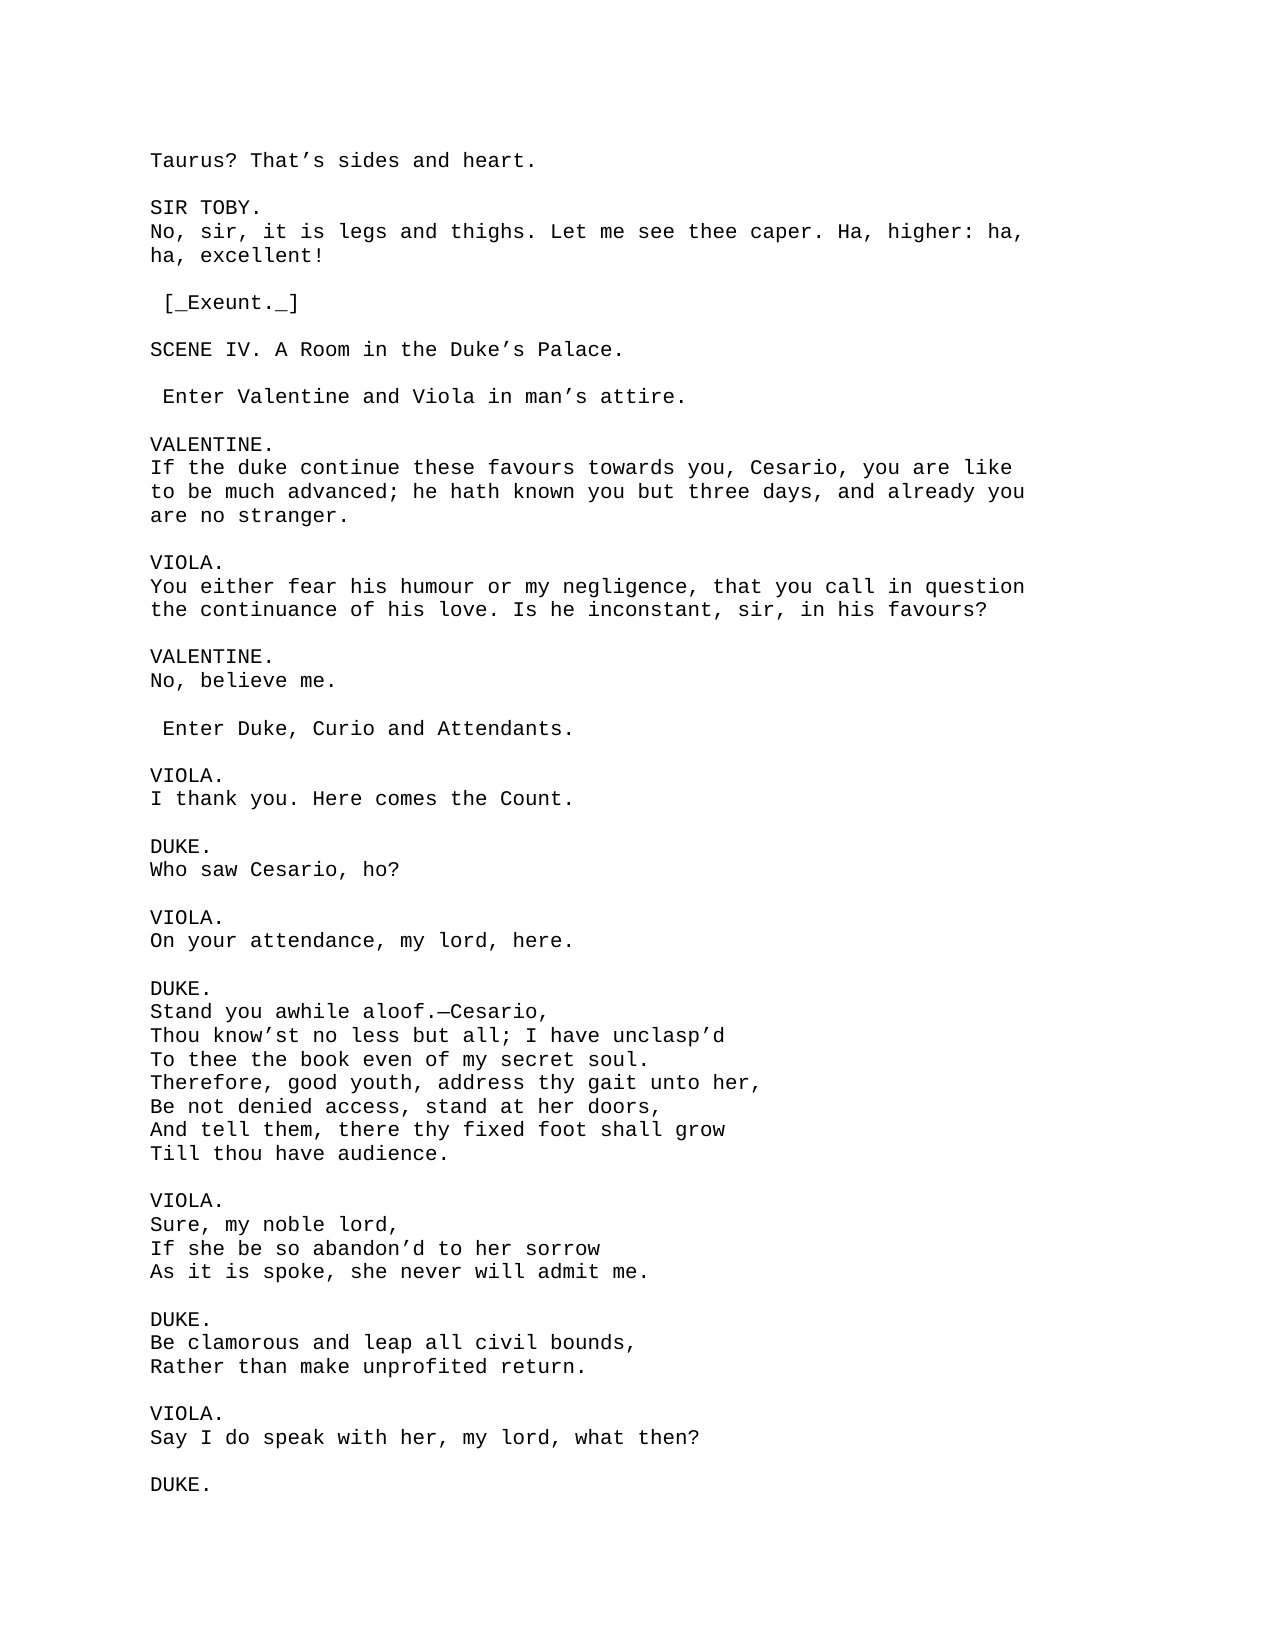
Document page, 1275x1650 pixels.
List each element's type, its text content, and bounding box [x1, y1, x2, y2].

text DUKE. [150, 836, 1125, 859]
text If the duke continue these favours towards you, Cesario, you are like [150, 457, 1125, 481]
text DUKE. [150, 978, 1125, 1001]
text Sure, my noble lord, [150, 1214, 1125, 1238]
text Be not denied access, stand at her doors, [150, 1096, 1125, 1119]
text VIOLA. [150, 552, 1125, 576]
text Till thou have audience. [150, 1143, 1125, 1167]
text To thee the book even of my secret soul. [150, 1048, 1125, 1072]
text SCENE IV. A Room in the Duke’s Palace. [150, 339, 1125, 363]
text Say I do speak with her, my lord, what then? [150, 1427, 1125, 1451]
text VIOLA. [150, 1403, 1125, 1427]
text No, believe me. [150, 670, 1125, 694]
text If she be so abandon’d to her sorrow [150, 1238, 1125, 1261]
text Therefore, good youth, address thy gait unto her, [150, 1072, 1125, 1096]
text [_Exeunt._] [150, 292, 1125, 316]
text DUKE. [150, 1309, 1125, 1332]
text Enter Valentine and Viola in man’s attire. [150, 386, 1125, 410]
text VIOLA. [150, 765, 1125, 788]
text Be clamorous and leap all civil bounds, [150, 1332, 1125, 1356]
text SIR TOBY. [150, 197, 1125, 221]
text DUKE. [150, 1474, 1125, 1498]
text I thank you. Here comes the Count. [150, 788, 1125, 812]
text ha, excellent! [150, 244, 1125, 268]
text As it is spoke, she never will admit me. [150, 1261, 1125, 1285]
text You either fear his humour or my negligence, that you call in question [150, 576, 1125, 599]
text Rather than make unprofited return. [150, 1356, 1125, 1379]
text VALENTINE. [150, 647, 1125, 670]
text Enter Duke, Curio and Attendants. [150, 717, 1125, 741]
text Taurus? That’s sides and heart. [150, 150, 1125, 174]
text are no stranger. [150, 505, 1125, 528]
text VIOLA. [150, 1190, 1125, 1214]
text Who saw Cesario, ho? [150, 859, 1125, 883]
text to be much advanced; he hath known you but three days, and already you [150, 481, 1125, 505]
text VALENTINE. [150, 434, 1125, 457]
text the continuance of his love. Is he inconstant, sir, in his favours? [150, 599, 1125, 623]
text Stand you awhile aloof.—Cesario, [150, 1001, 1125, 1025]
text Thou know’st no less but all; I have unclasp’d [150, 1025, 1125, 1048]
text No, sir, it is legs and thighs. Let me see thee caper. Ha, higher: ha, [150, 221, 1125, 244]
text VIOLA. [150, 907, 1125, 930]
text And tell them, there thy fixed foot shall grow [150, 1119, 1125, 1143]
text On your attendance, my lord, here. [150, 930, 1125, 954]
